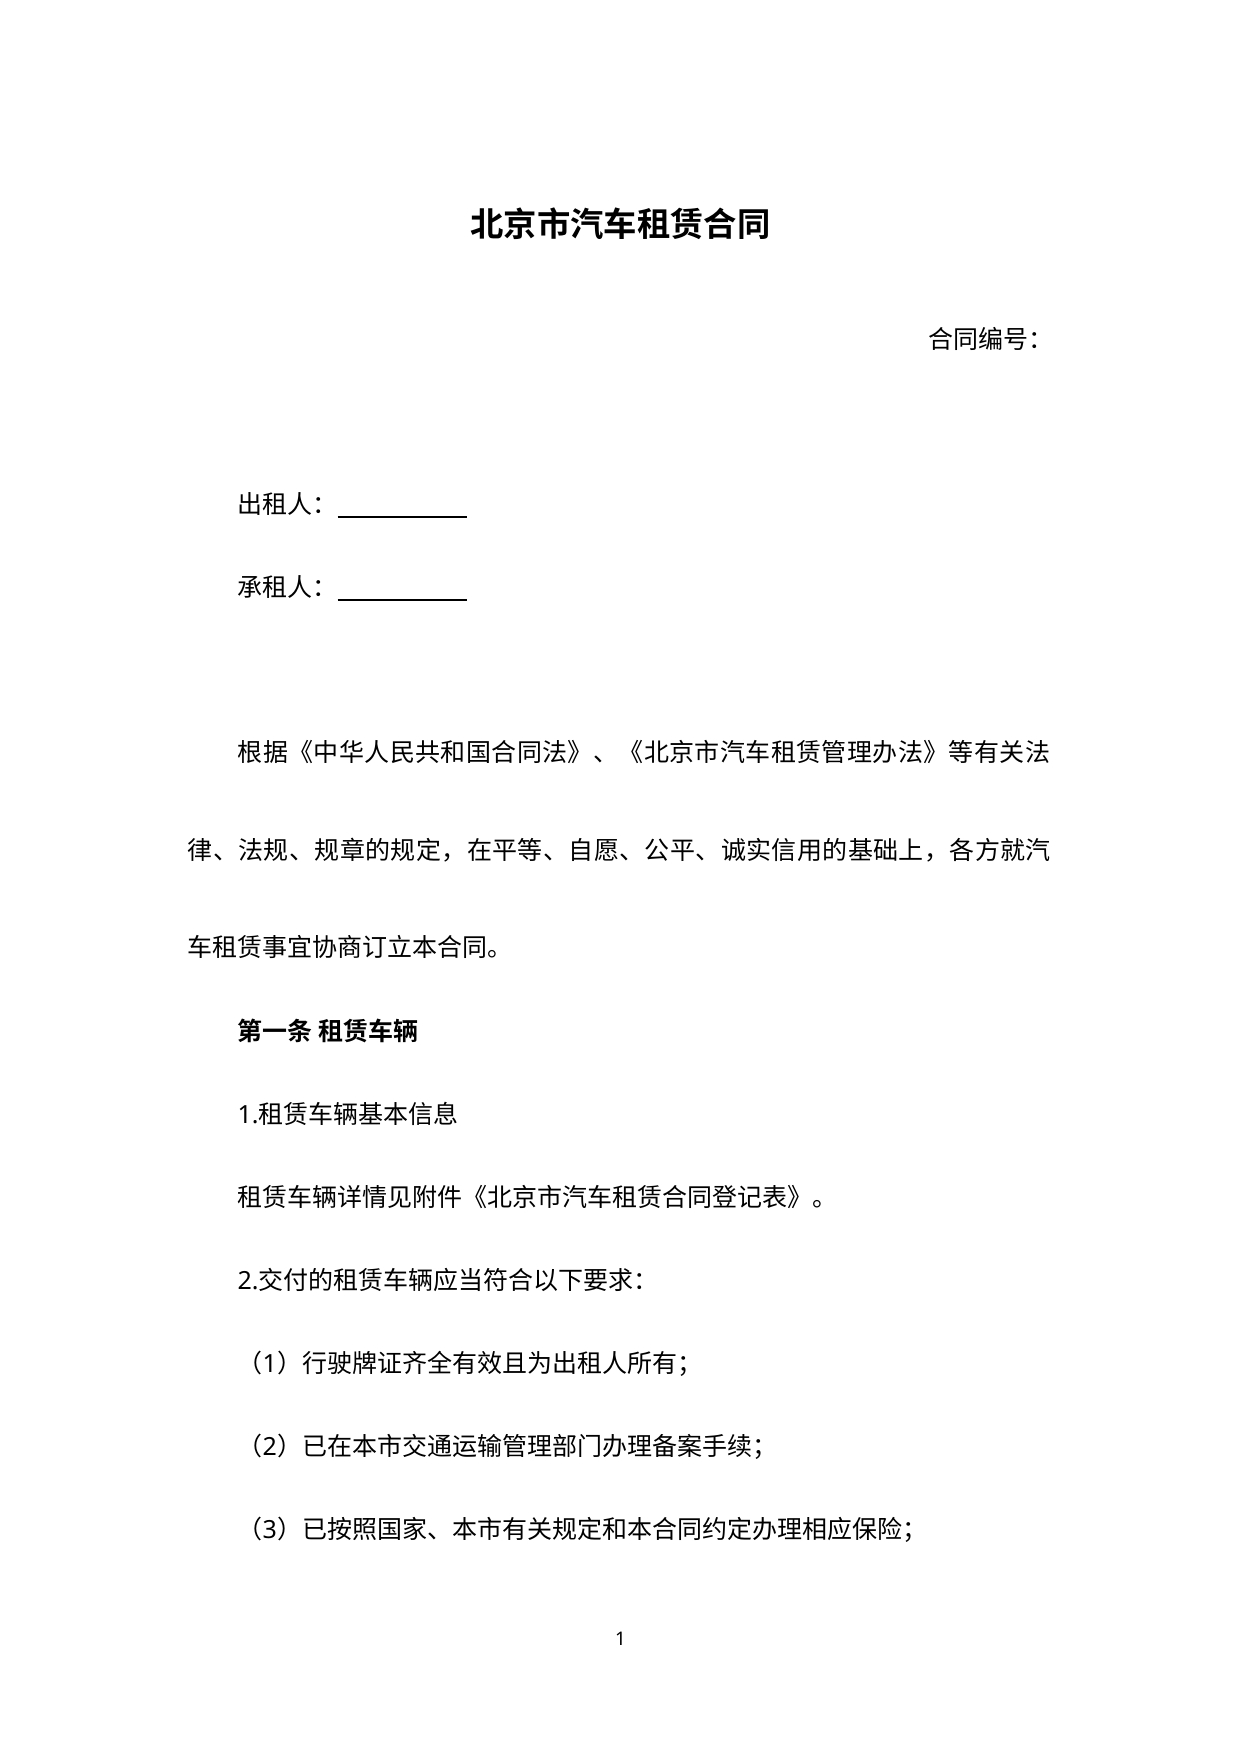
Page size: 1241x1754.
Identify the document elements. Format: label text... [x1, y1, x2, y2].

text （2）已在本市交通运输管理部门办理备案手续； [187, 1412, 1053, 1477]
subtitle 北京市汽车租赁合同 [187, 189, 1053, 254]
text 租赁车辆详情见附件《北京市汽车租赁合同登记表》。 [187, 1163, 1053, 1228]
text 根据《中华人民共和国合同法》、《北京市汽车租赁管理办法》等有关法律、法规、规章的规定，在平等、自愿、公平、诚实信用的基础上，各方就汽车租赁事宜协商订立本合同。 [187, 718, 1053, 978]
text 出租人： [187, 470, 1053, 535]
text （1）行驶牌证齐全有效且为出租人所有； [187, 1329, 1053, 1394]
text 合同编号： [187, 305, 1053, 370]
text 第一条 租赁车辆 [187, 997, 1053, 1062]
text 承租人： [187, 553, 1053, 618]
text 2.交付的租赁车辆应当符合以下要求： [187, 1246, 1053, 1311]
text 1.租赁车辆基本信息 [187, 1080, 1053, 1145]
text （3）已按照国家、本市有关规定和本合同约定办理相应保险； [187, 1495, 1053, 1560]
